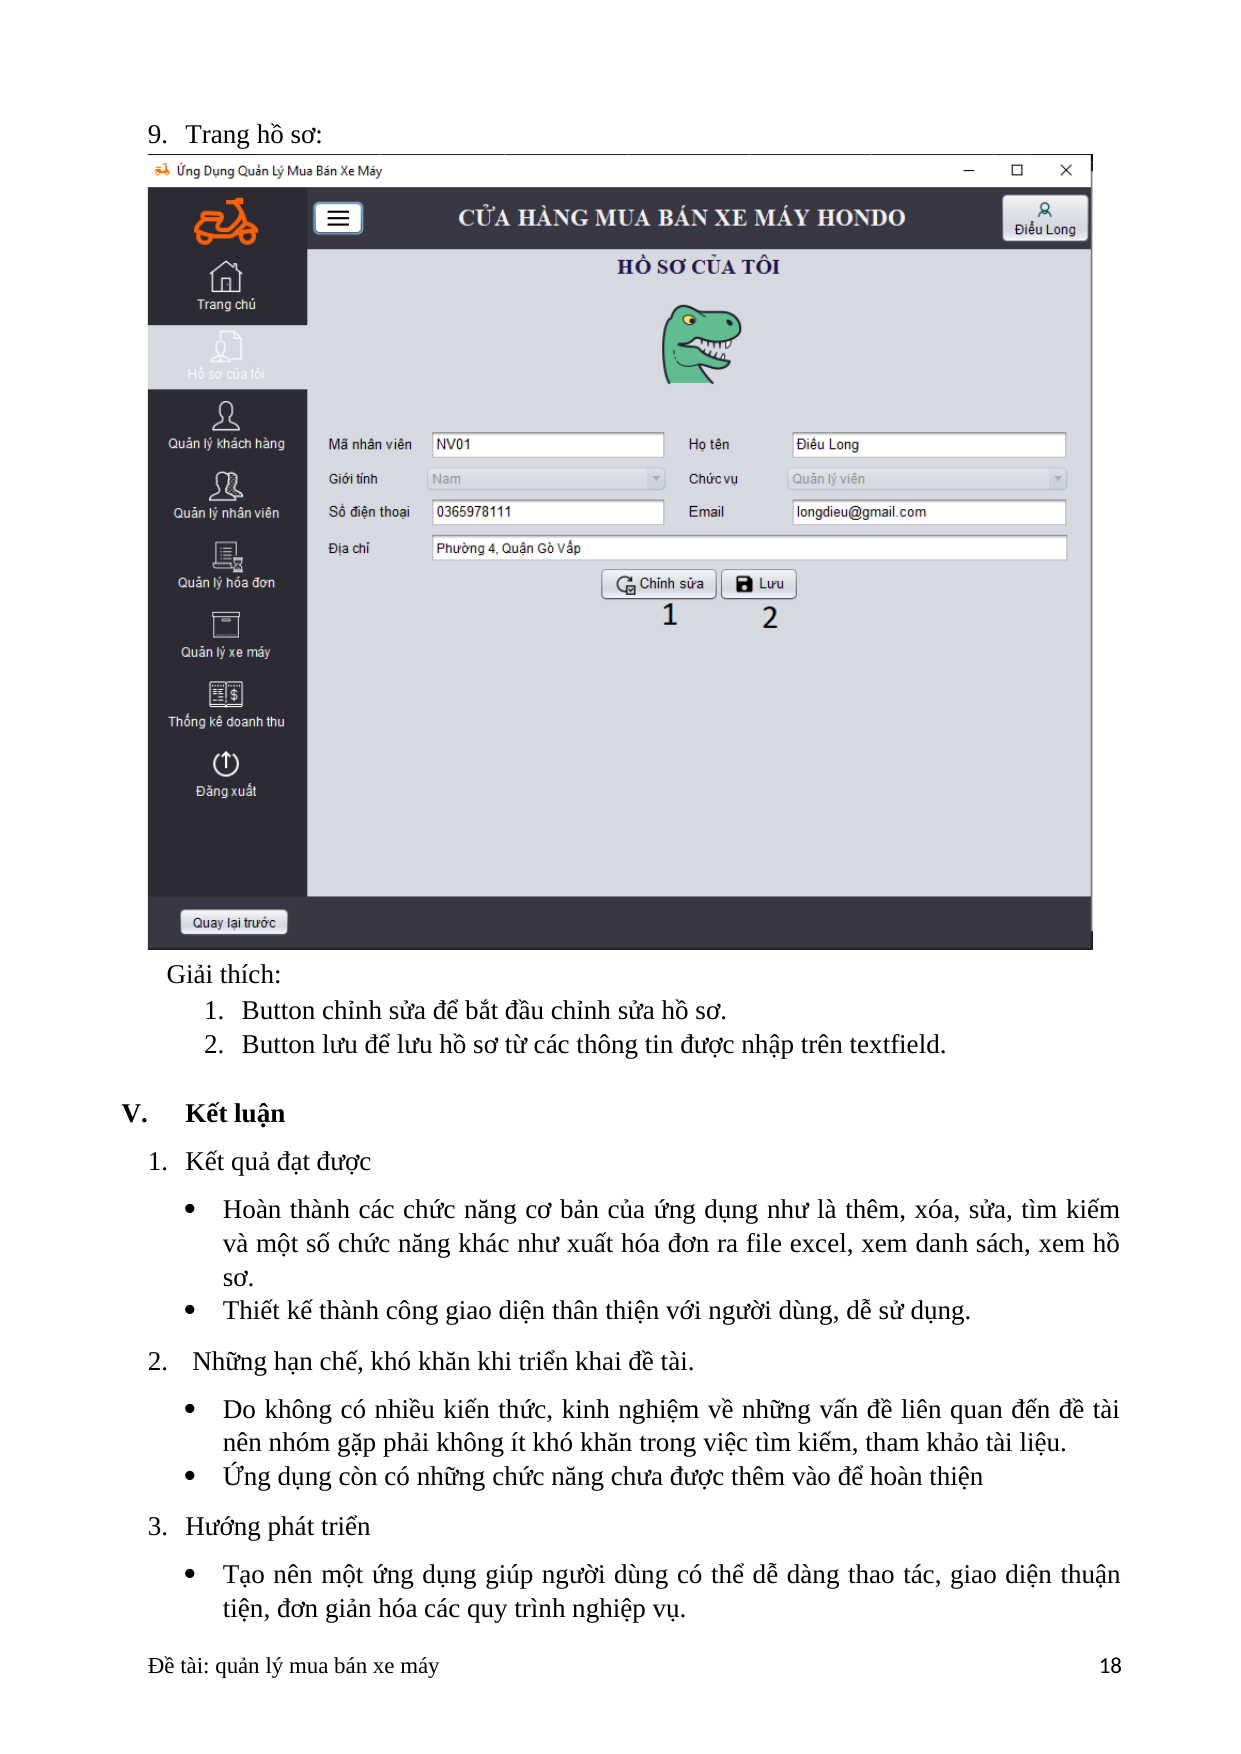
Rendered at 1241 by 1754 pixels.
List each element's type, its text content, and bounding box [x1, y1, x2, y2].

subtitle Kết quả đạt được [148, 1145, 1122, 1176]
subtitle Hướng phát triển [148, 1510, 1122, 1542]
list Thiết kế thành công giao diện thân thiện với người dùng, dễ sử dụng. [185, 1294, 1122, 1325]
list Ứng dụng còn có những chức năng chưa được thêm vào để hoàn thiện [185, 1460, 1122, 1491]
picture [147, 154, 1093, 950]
list Hoàn thành các chức năng cơ bản của ứng dụng như là thêm, xóa, sửa, tìm kiếm và một số chức năng khác như xuất hóa đơn ra file excel, xem danh sách, xem hồ sơ. [185, 1193, 1122, 1292]
list Button lưu để lưu hồ sơ từ các thông tin được nhập trên textfield. [204, 1028, 1122, 1059]
list Button chỉnh sửa để bắt đầu chỉnh sửa hồ sơ. [204, 994, 1122, 1025]
list Do không có nhiều kiến thức, kinh nghiệm về những vấn đề liên quan đến đề tài nên nhóm gặp phải không ít khó khăn trong việc tìm kiếm, tham khảo tài liệu. [185, 1393, 1122, 1458]
subtitle Những hạn chế, khó khăn khi triển khai đề tài. [148, 1344, 1122, 1376]
list Tạo nên một ứng dụng giúp người dùng có thể dễ dàng thao tác, giao diện thuận tiện, đơn giản hóa các quy trình nghiệp vụ. [185, 1559, 1122, 1623]
subtitle Trang hồ sơ: [148, 118, 1122, 150]
subtitle Kết luận [148, 1097, 1122, 1128]
